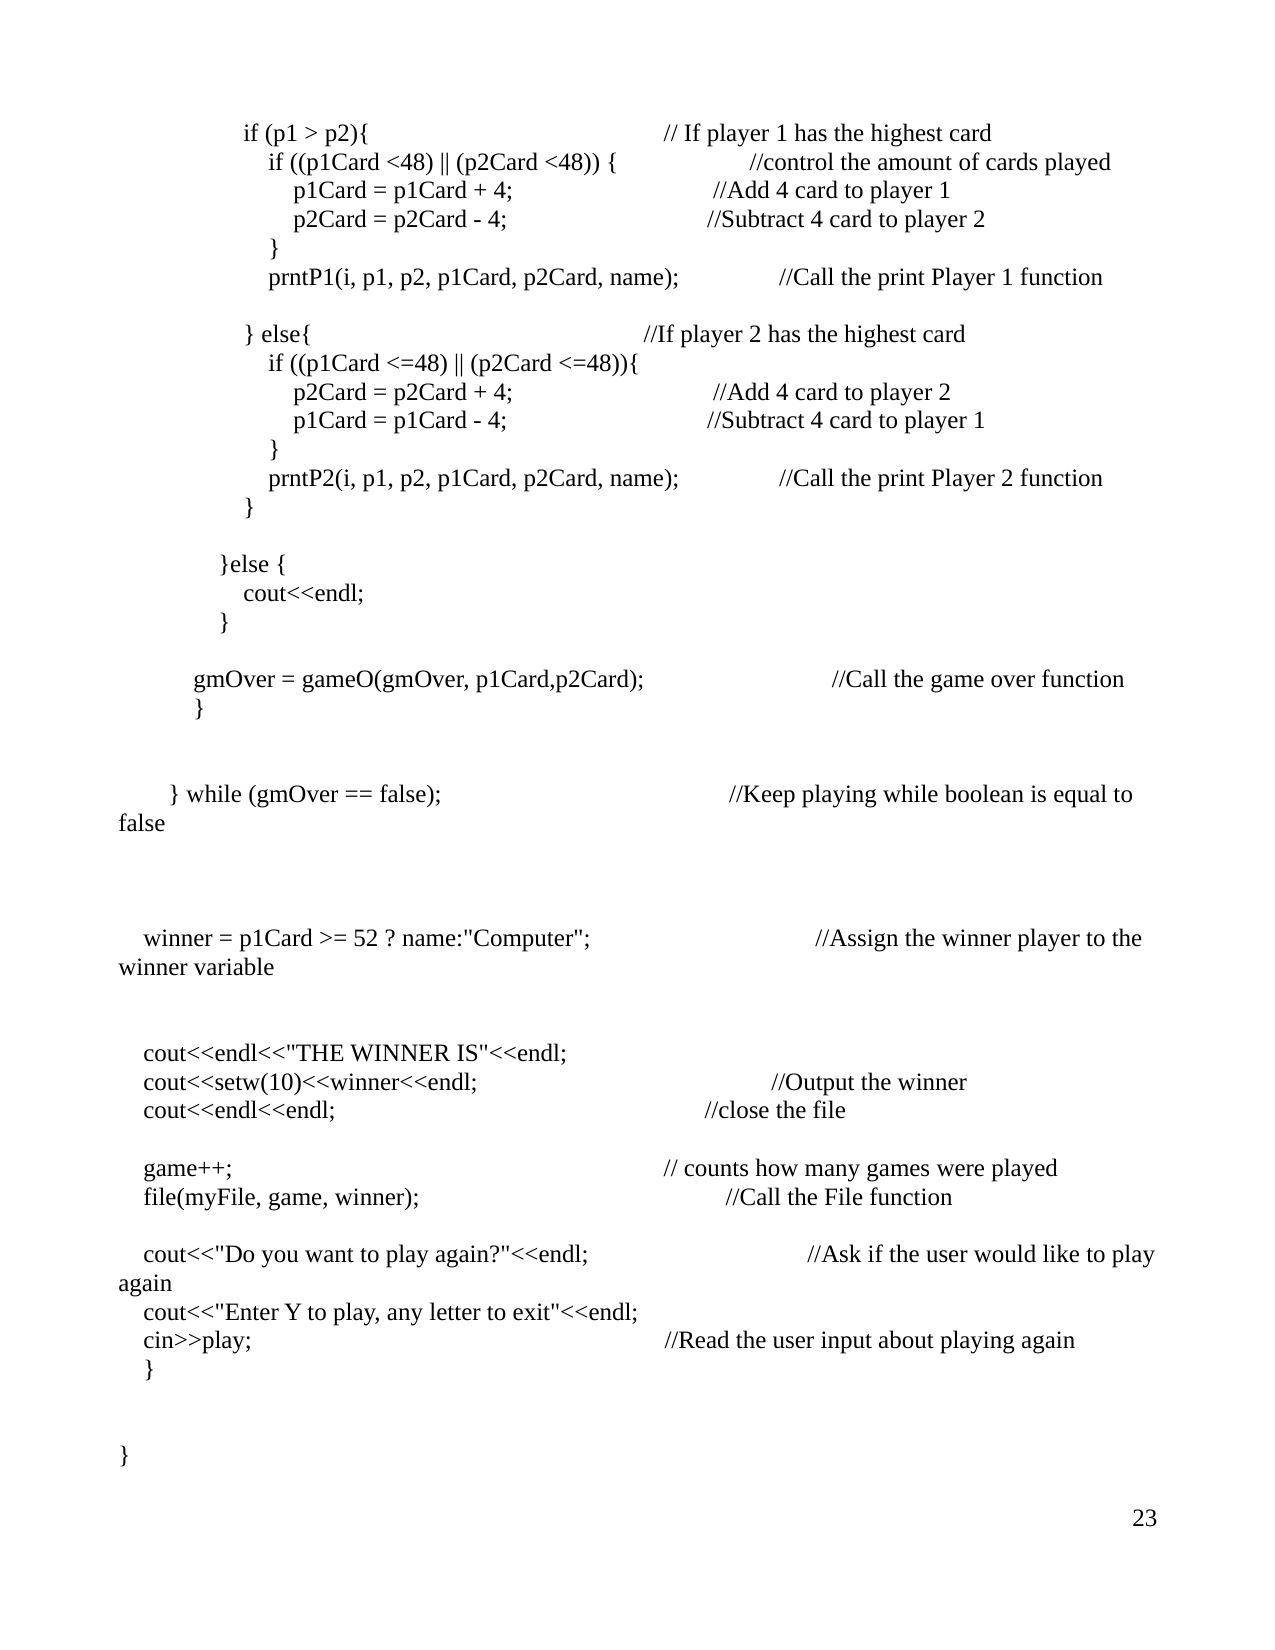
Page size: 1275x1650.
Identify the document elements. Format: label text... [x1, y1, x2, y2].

text } while (gmOver == false); //Keep playing while boolean is equal to false [118, 779, 1157, 837]
text cout<<endl<<endl; //close the file [118, 1096, 1157, 1124]
text p2Card = p2Card + 4; //Add 4 card to player 2 [118, 377, 1157, 406]
text cin>>play; //Read the user input about playing again [118, 1326, 1157, 1354]
text } else{ //If player 2 has the highest card [118, 319, 1157, 348]
text prntP2(i, p1, p2, p1Card, p2Card, name); //Call the print Player 2 function [118, 463, 1157, 492]
text p2Card = p2Card - 4; //Subtract 4 card to player 2 [118, 204, 1157, 233]
text if ((p1Card <48) || (p2Card <48)) { //control the amount of cards played [118, 147, 1157, 176]
text cout<<"Enter Y to play, any letter to exit"<<endl; [118, 1297, 1157, 1326]
text } [118, 492, 1157, 521]
text p1Card = p1Card + 4; //Add 4 card to player 1 [118, 176, 1157, 204]
text gmOver = gameO(gmOver, p1Card,p2Card); //Call the game over function [118, 664, 1157, 693]
text if (p1 > p2){ // If player 1 has the highest card [118, 118, 1157, 147]
text prntP1(i, p1, p2, p1Card, p2Card, name); //Call the print Player 1 function [118, 262, 1157, 291]
text cout<<endl; [118, 578, 1157, 607]
text }else { [118, 549, 1157, 578]
text } [118, 607, 1157, 636]
text } [118, 693, 1157, 722]
text winner = p1Card >= 52 ? name:"Computer"; //Assign the winner player to the winner variable [118, 923, 1157, 981]
text } [118, 233, 1157, 262]
text file(myFile, game, winner); //Call the File function [118, 1182, 1157, 1211]
text } [118, 1354, 1157, 1383]
text cout<<setw(10)<<winner<<endl; //Output the winner [118, 1067, 1157, 1096]
text } [118, 434, 1157, 463]
text p1Card = p1Card - 4; //Subtract 4 card to player 1 [118, 406, 1157, 434]
text cout<<"Do you want to play again?"<<endl; //Ask if the user would like to play again [118, 1239, 1157, 1297]
text } [118, 1441, 1157, 1469]
text cout<<endl<<"THE WINNER IS"<<endl; [118, 1038, 1157, 1067]
text game++; // counts how many games were played [118, 1153, 1157, 1182]
text if ((p1Card <=48) || (p2Card <=48)){ [118, 348, 1157, 377]
